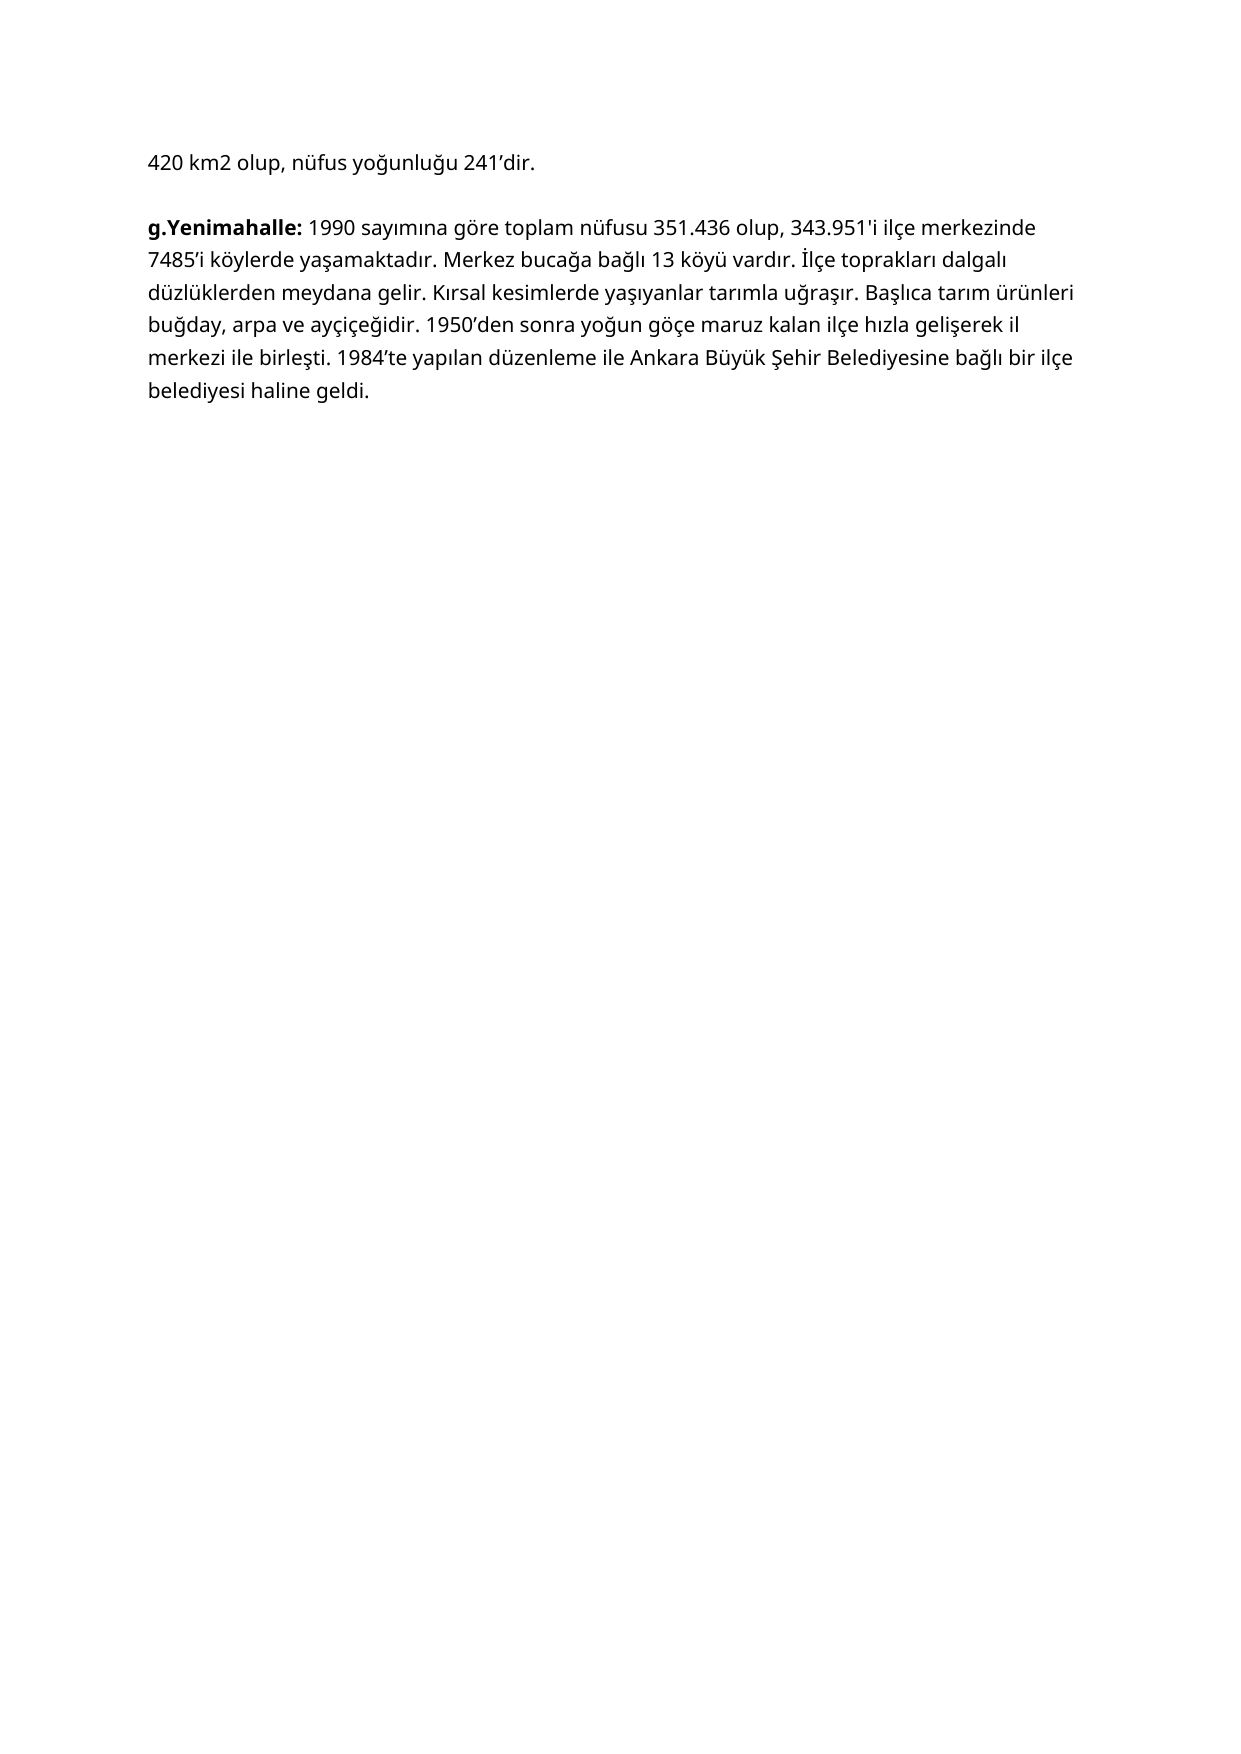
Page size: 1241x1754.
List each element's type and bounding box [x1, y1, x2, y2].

text [148, 148, 1093, 404]
